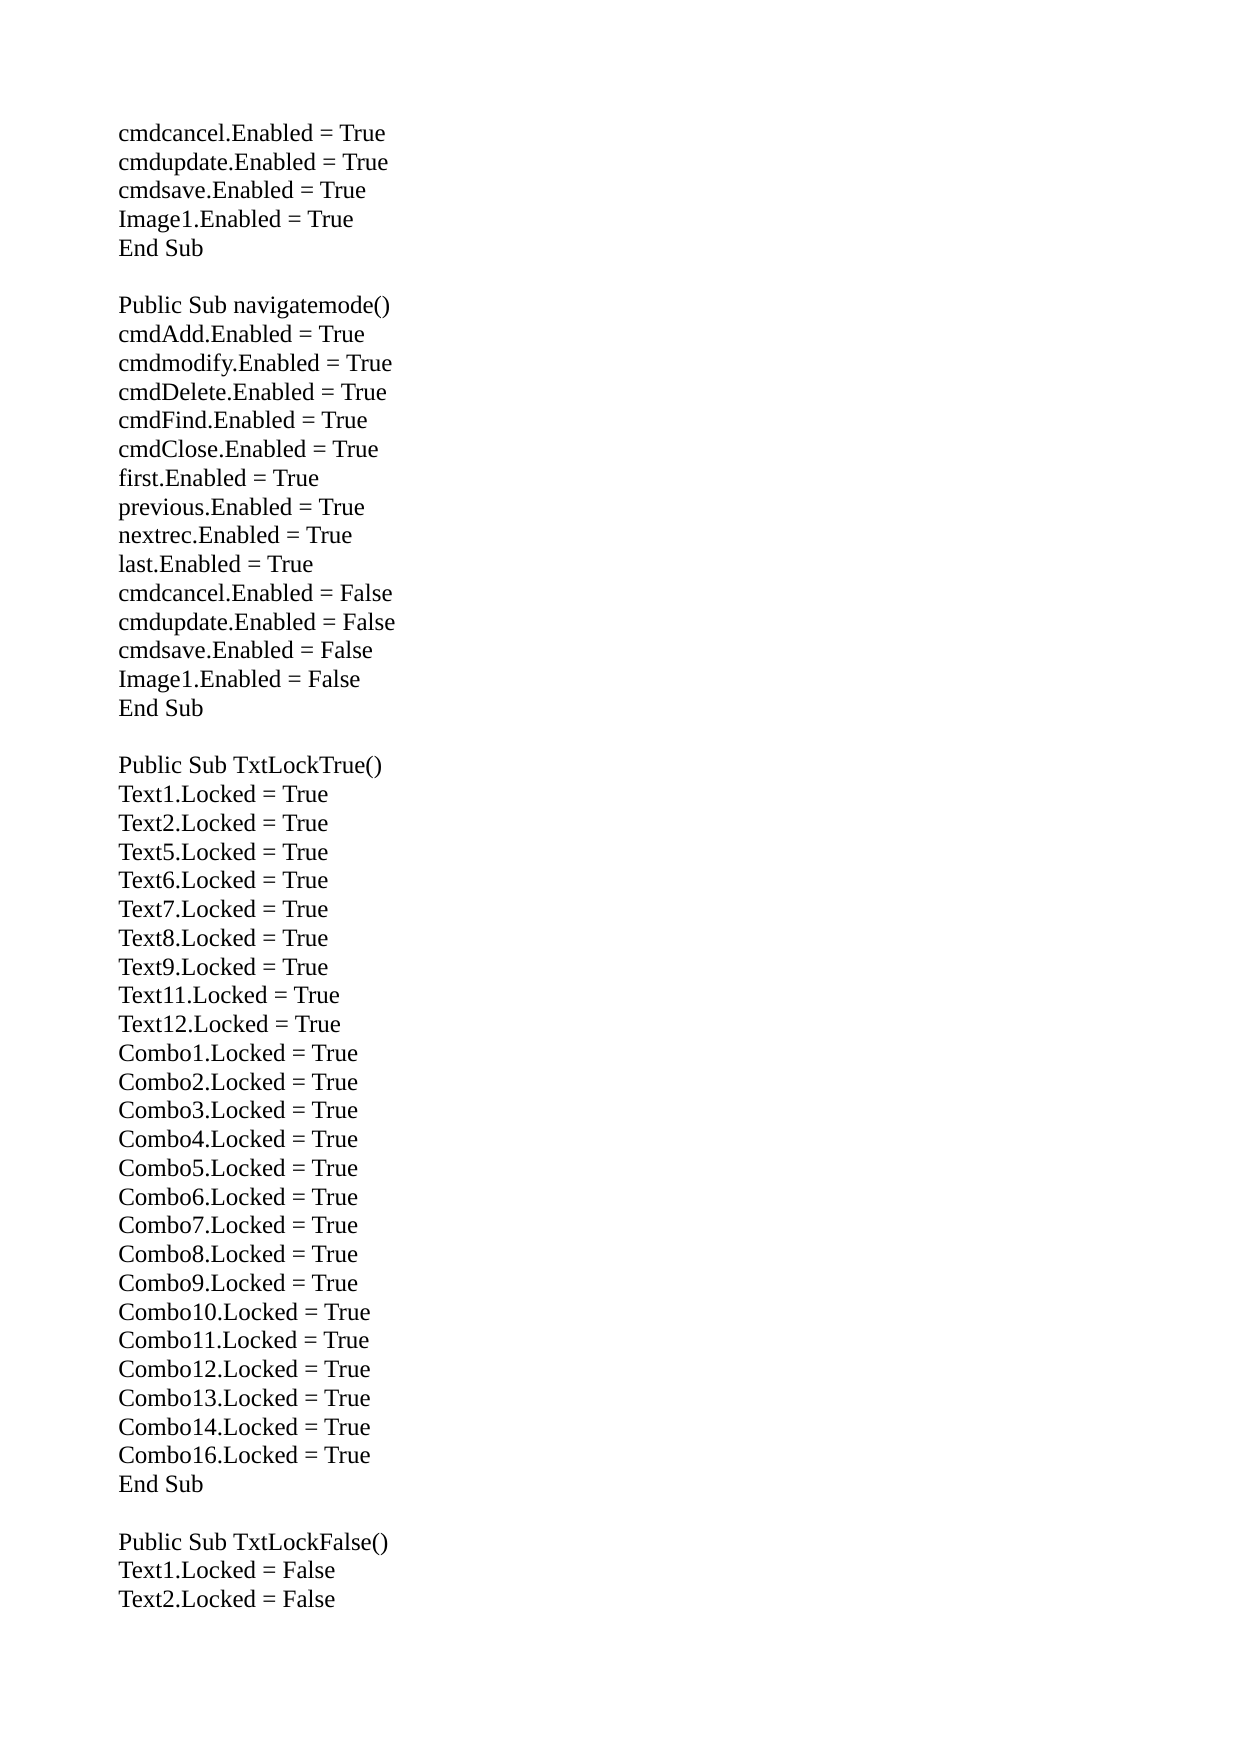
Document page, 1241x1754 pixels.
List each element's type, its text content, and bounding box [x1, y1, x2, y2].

text Combo16.Locked = True [118, 1441, 1122, 1469]
text Text2.Locked = True [118, 808, 1122, 837]
text Text6.Locked = True [118, 866, 1122, 894]
text Combo3.Locked = True [118, 1096, 1122, 1124]
text Combo14.Locked = True [118, 1412, 1122, 1441]
text cmdupdate.Enabled = False [118, 607, 1122, 636]
text previous.Enabled = True [118, 492, 1122, 521]
text Combo6.Locked = True [118, 1182, 1122, 1211]
text cmdClose.Enabled = True [118, 434, 1122, 463]
text Combo1.Locked = True [118, 1038, 1122, 1067]
text Combo10.Locked = True [118, 1297, 1122, 1326]
text Combo11.Locked = True [118, 1326, 1122, 1354]
text Text5.Locked = True [118, 837, 1122, 866]
text Combo5.Locked = True [118, 1153, 1122, 1182]
text first.Enabled = True [118, 463, 1122, 492]
text Combo13.Locked = True [118, 1383, 1122, 1412]
text Public Sub TxtLockFalse() [118, 1527, 1122, 1556]
text Text1.Locked = True [118, 779, 1122, 808]
text Combo4.Locked = True [118, 1124, 1122, 1153]
text End Sub [118, 693, 1122, 722]
text Combo12.Locked = True [118, 1354, 1122, 1383]
text Text9.Locked = True [118, 952, 1122, 981]
text Combo8.Locked = True [118, 1239, 1122, 1268]
text Text7.Locked = True [118, 894, 1122, 923]
text nextrec.Enabled = True [118, 521, 1122, 549]
text cmdsave.Enabled = True [118, 176, 1122, 204]
text Text2.Locked = False [118, 1584, 1122, 1613]
text Public Sub TxtLockTrue() [118, 751, 1122, 779]
text cmdcancel.Enabled = True [118, 118, 1122, 147]
text Image1.Enabled = False [118, 664, 1122, 693]
text Combo7.Locked = True [118, 1211, 1122, 1239]
text End Sub [118, 233, 1122, 262]
text Combo9.Locked = True [118, 1268, 1122, 1297]
text Public Sub navigatemode() [118, 291, 1122, 319]
text Text12.Locked = True [118, 1009, 1122, 1038]
text Text8.Locked = True [118, 923, 1122, 952]
text Image1.Enabled = True [118, 204, 1122, 233]
text cmdDelete.Enabled = True [118, 377, 1122, 406]
text cmdAdd.Enabled = True [118, 319, 1122, 348]
text cmdFind.Enabled = True [118, 406, 1122, 434]
text last.Enabled = True [118, 549, 1122, 578]
text cmdsave.Enabled = False [118, 636, 1122, 664]
text cmdupdate.Enabled = True [118, 147, 1122, 176]
text cmdcancel.Enabled = False [118, 578, 1122, 607]
text Combo2.Locked = True [118, 1067, 1122, 1096]
text Text1.Locked = False [118, 1556, 1122, 1584]
text End Sub [118, 1469, 1122, 1498]
text cmdmodify.Enabled = True [118, 348, 1122, 377]
text Text11.Locked = True [118, 981, 1122, 1009]
